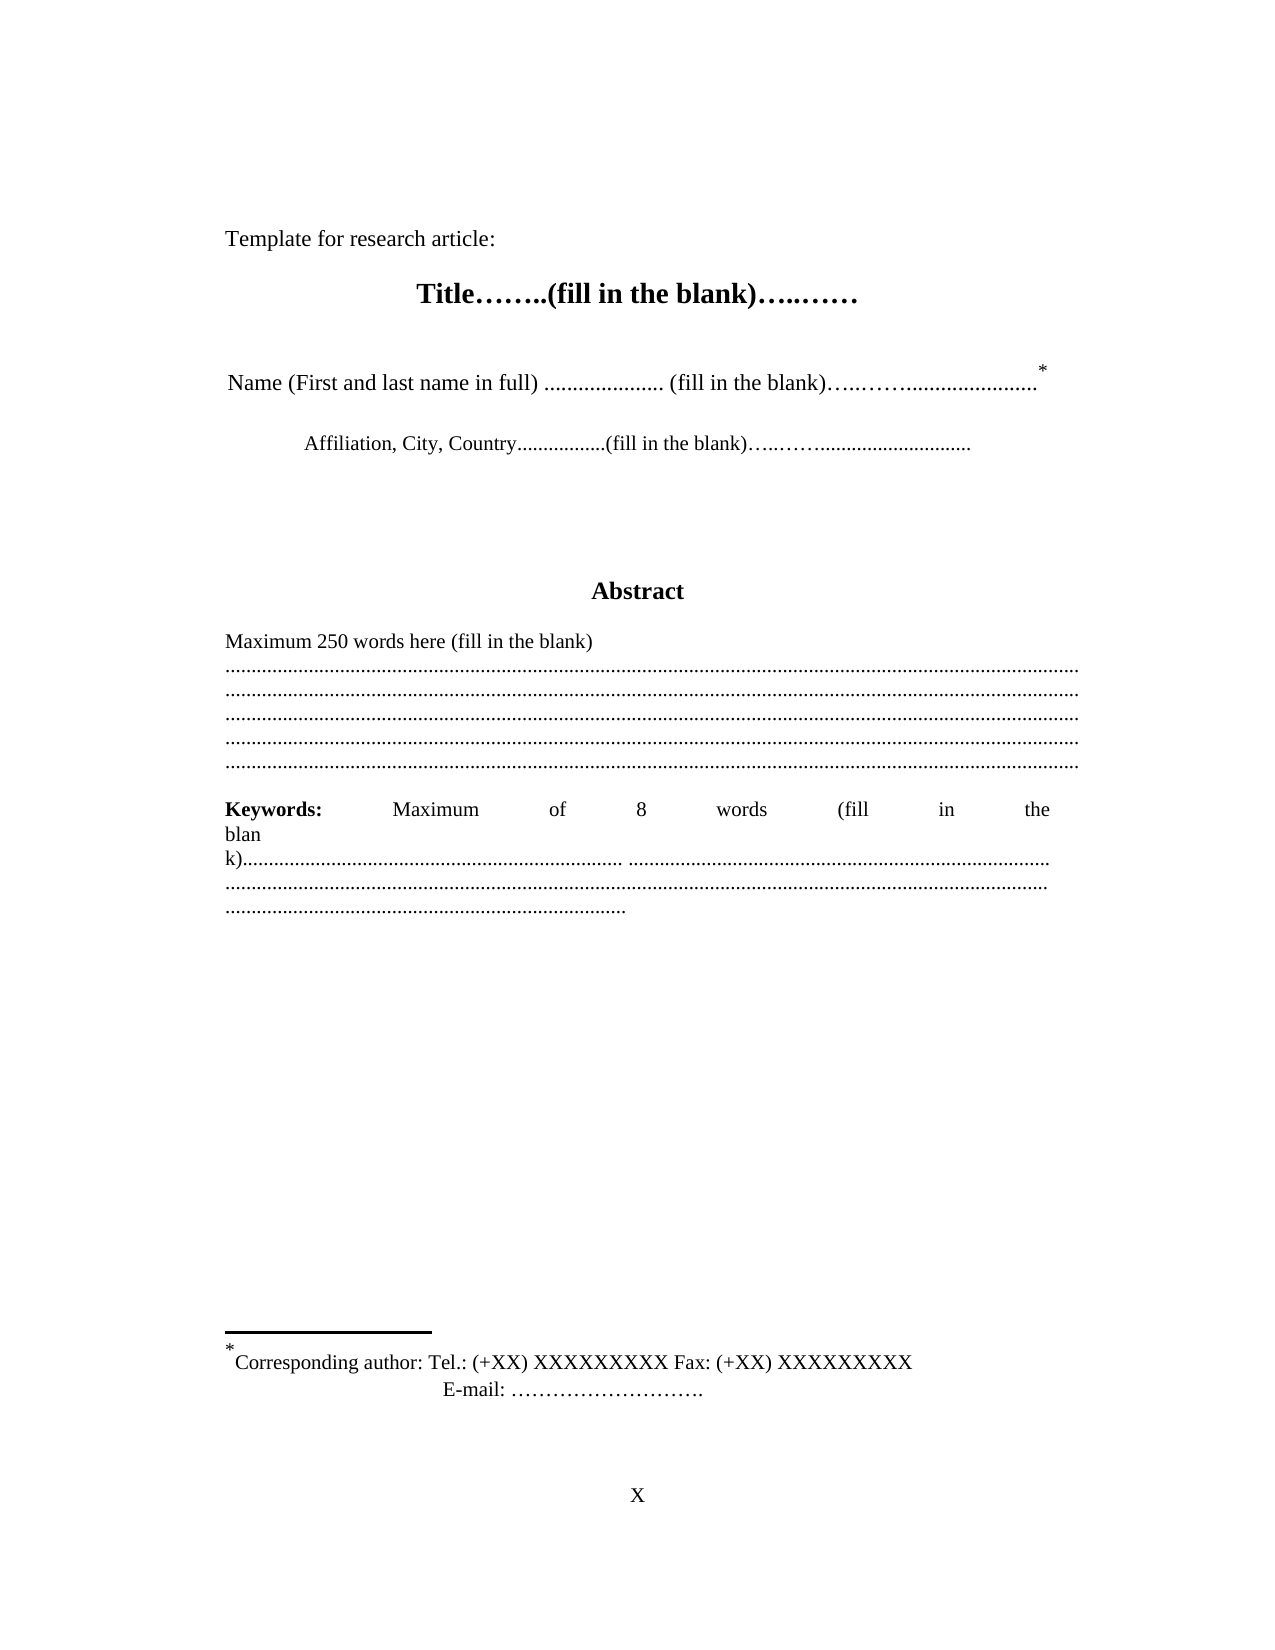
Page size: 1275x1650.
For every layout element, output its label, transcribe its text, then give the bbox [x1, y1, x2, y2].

subtitle Name (First and last name in full) ..................... (fill in the blank)…..……....................... [225, 359, 1050, 397]
subtitle Title……..(fill in the blank)…..…… [225, 276, 1050, 310]
text Maximum 250 words here (fill in the blank) [225, 629, 1079, 653]
subtitle Affiliation, City, Country.................(fill in the blank)…..……............................. [225, 431, 1050, 455]
text Template for research article: [225, 225, 1050, 251]
text Keywords: Maximum of 8 words (fill in the blank)......................................................................... ............................................................................................................................................................................................................................................................................................................................ [225, 797, 1050, 918]
text Abstract [225, 576, 1050, 605]
text .................................................................................................................................................................................................................................................................................................................................................................................................................................................................................................................................................................................................................................................................................................................................................................................................................................................... [225, 653, 1079, 773]
